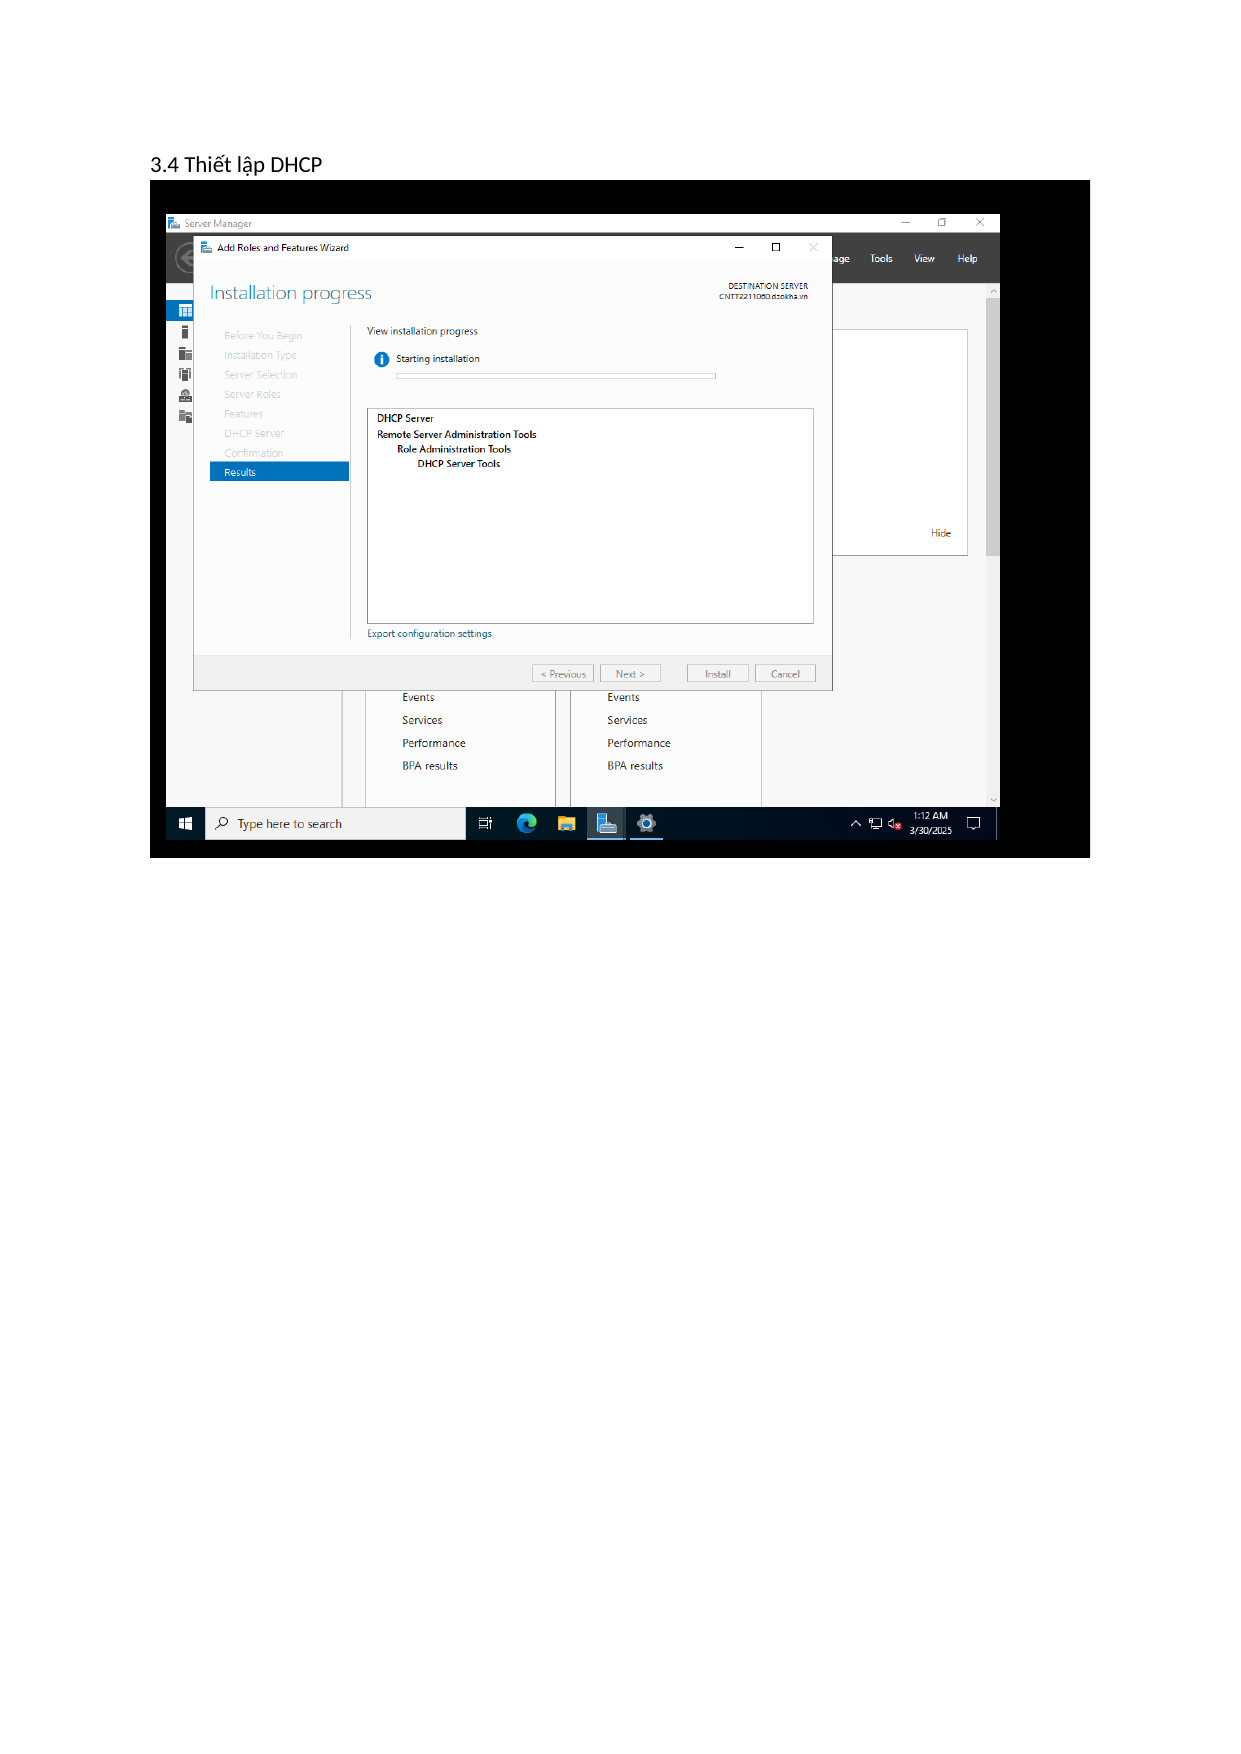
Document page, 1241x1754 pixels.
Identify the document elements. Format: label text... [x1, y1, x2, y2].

text 3.4 Thiết lập DHCP [150, 150, 1090, 180]
picture [150, 180, 1091, 858]
